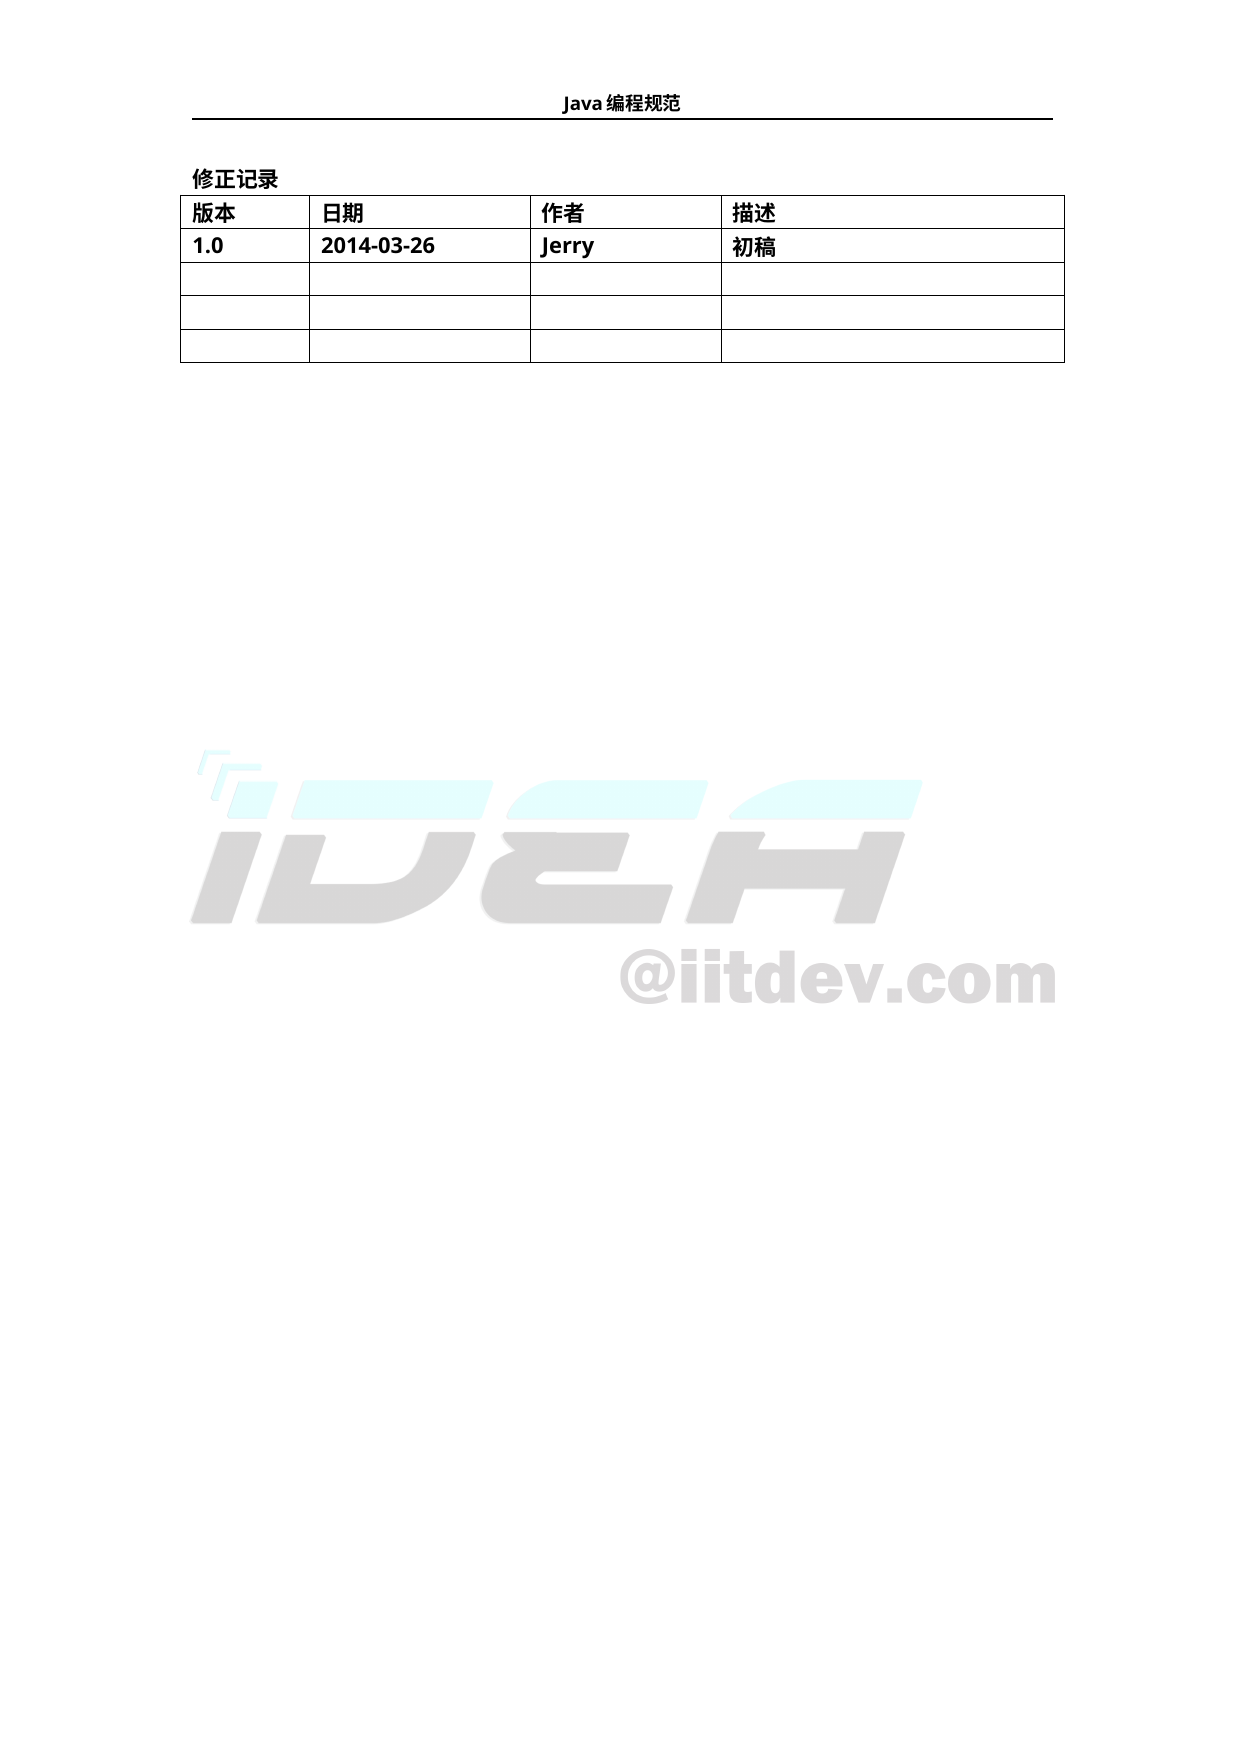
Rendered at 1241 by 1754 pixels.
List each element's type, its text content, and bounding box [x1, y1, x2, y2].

table_cell [310, 330, 530, 362]
table_cell [531, 263, 721, 295]
table_cell [181, 263, 309, 295]
table_header 版本 [181, 196, 309, 228]
table_cell [181, 296, 309, 329]
table_cell 初稿 [722, 229, 1064, 262]
table_header 作者 [531, 196, 721, 228]
table_cell [722, 263, 1064, 295]
table_cell [722, 330, 1064, 362]
table_cell Jerry [531, 229, 721, 262]
table_cell 2014-03-26 [310, 229, 530, 262]
table_cell [181, 330, 309, 362]
table_cell [722, 296, 1064, 329]
table_cell [531, 296, 721, 329]
table_cell [310, 296, 530, 329]
table_cell [531, 330, 721, 362]
table_header 日期 [310, 196, 530, 228]
table_header 描述 [722, 196, 1064, 228]
table_cell [310, 263, 530, 295]
table_cell 1.0 [181, 229, 309, 262]
text 修正记录 [192, 162, 1053, 194]
